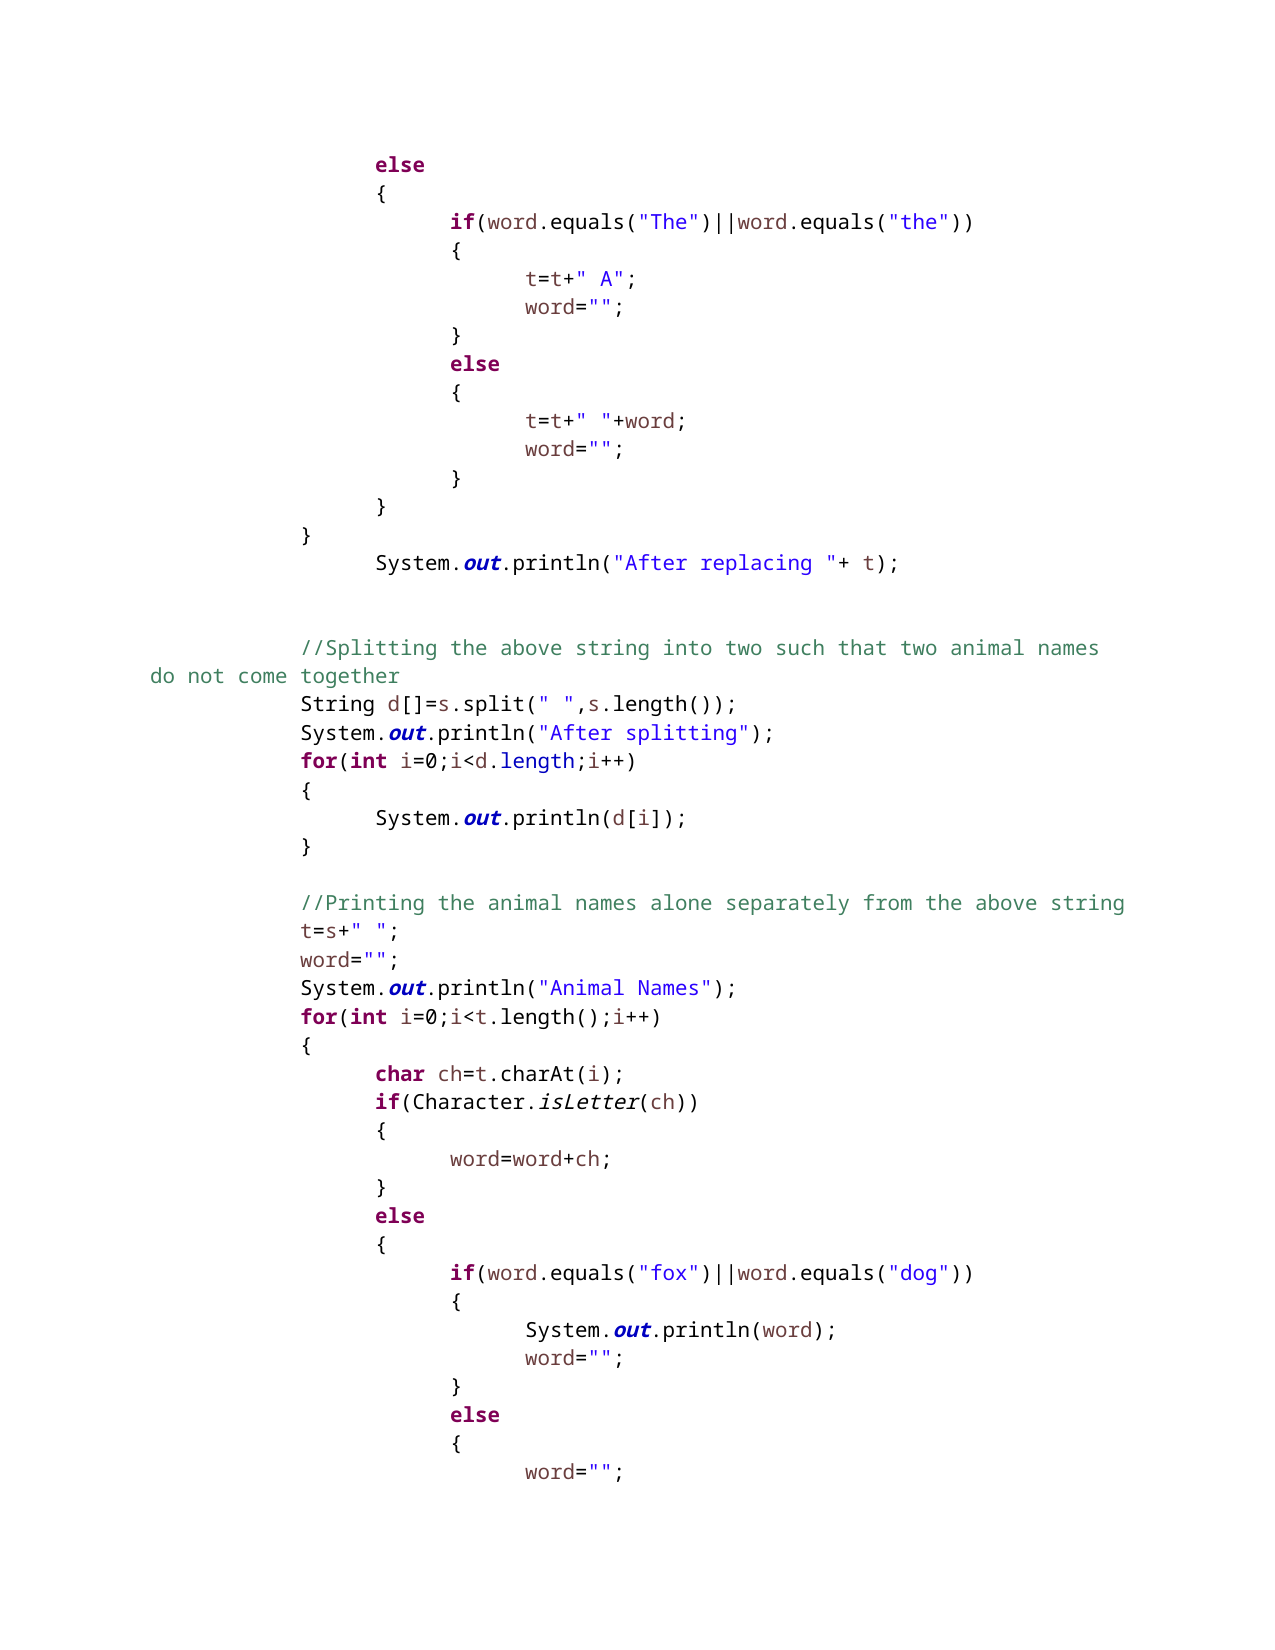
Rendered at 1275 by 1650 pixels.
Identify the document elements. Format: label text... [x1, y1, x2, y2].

text t=t+" "+word; [150, 406, 1125, 434]
text String d[]=s.split(" ",s.length()); [150, 689, 1125, 718]
text else [150, 1201, 1125, 1229]
text { [150, 1229, 1125, 1258]
text { [150, 1286, 1125, 1315]
text { [150, 775, 1125, 803]
text t=s+" "; [150, 917, 1125, 945]
text { [150, 178, 1125, 207]
text { [150, 1116, 1125, 1144]
text } [150, 1172, 1125, 1201]
text //Printing the animal names alone separately from the above string [150, 888, 1125, 917]
text } [150, 491, 1125, 520]
text } [150, 463, 1125, 491]
text } [150, 1372, 1125, 1400]
text word=""; [150, 292, 1125, 321]
text word=""; [150, 1343, 1125, 1372]
text } [150, 832, 1125, 860]
text t=t+" A"; [150, 264, 1125, 292]
text else [150, 349, 1125, 377]
text else [150, 150, 1125, 178]
text word=""; [150, 434, 1125, 463]
text word=word+ch; [150, 1144, 1125, 1172]
text //Splitting the above string into two such that two animal names do not come together [150, 633, 1125, 689]
text System.out.println("Animal Names"); [150, 973, 1125, 1002]
text char ch=t.charAt(i); [150, 1059, 1125, 1087]
text else [150, 1400, 1125, 1428]
text } [150, 520, 1125, 548]
text word=""; [150, 945, 1125, 973]
text { [150, 1030, 1125, 1059]
text { [150, 377, 1125, 406]
text System.out.println("After splitting"); [150, 718, 1125, 746]
text for(int i=0;i<d.length;i++) [150, 746, 1125, 775]
text { [150, 1428, 1125, 1457]
text if(word.equals("The")||word.equals("the")) [150, 207, 1125, 235]
text System.out.println("After replacing "+ t); [150, 548, 1125, 577]
text System.out.println(d[i]); [150, 803, 1125, 832]
text if(word.equals("fox")||word.equals("dog")) [150, 1258, 1125, 1286]
text for(int i=0;i<t.length();i++) [150, 1002, 1125, 1030]
text word=""; [150, 1457, 1125, 1485]
text { [150, 235, 1125, 264]
text } [150, 321, 1125, 349]
text System.out.println(word); [150, 1315, 1125, 1343]
text if(Character.isLetter(ch)) [150, 1087, 1125, 1116]
